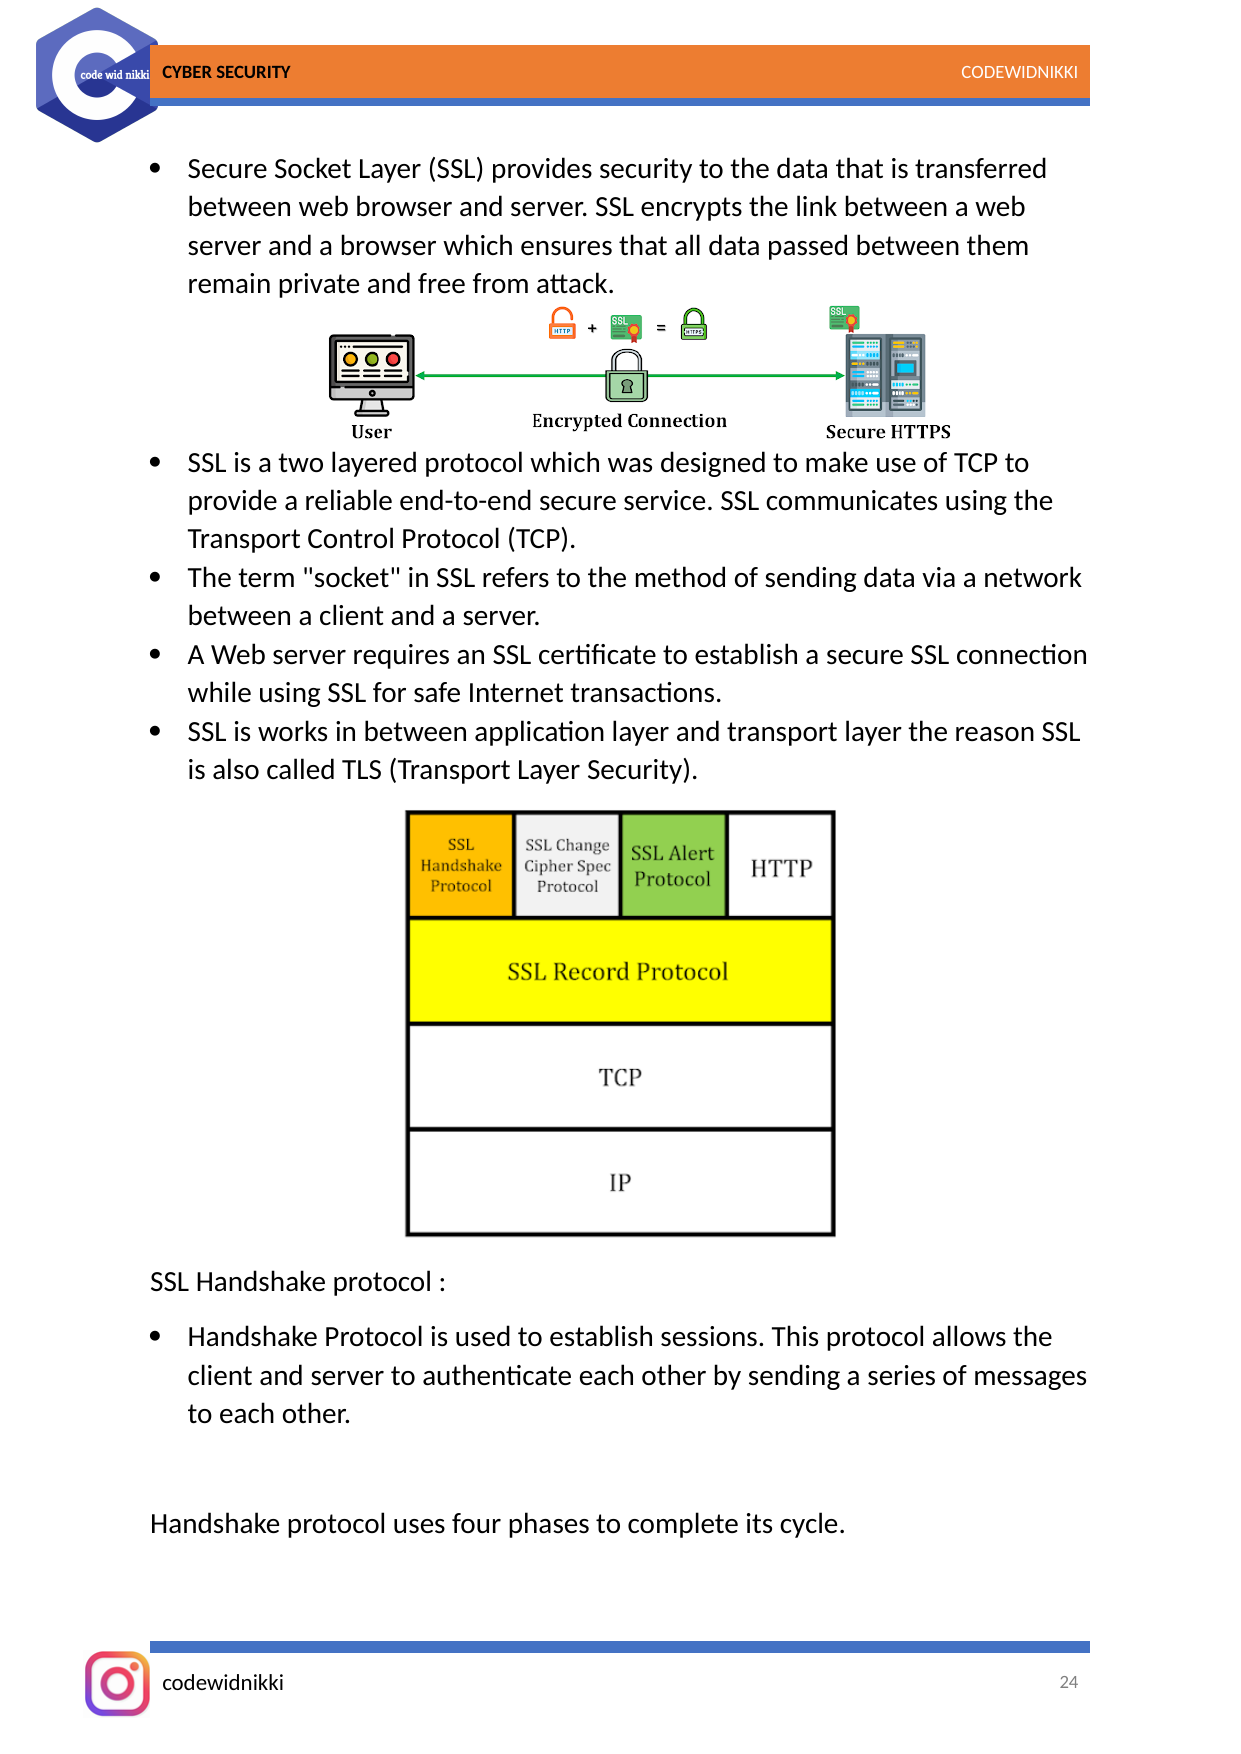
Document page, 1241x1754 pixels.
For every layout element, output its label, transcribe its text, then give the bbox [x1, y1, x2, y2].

list A Web server requires an SSL certificate to establish a secure SSL connection while using SSL for safe Internet transactions. [150, 636, 1090, 710]
list Secure Socket Layer (SSL) provides security to the data that is transferred between web browser and server. SSL encrypts the link between a web server and a browser which ensures that all data passed between them remain private and free from attack. [150, 150, 1090, 301]
text SSL Handshake protocol : [150, 1263, 1090, 1299]
picture [400, 806, 840, 1245]
list The term "socket" in SSL refers to the method of sending data via a network between a client and a server. [150, 559, 1090, 633]
picture [325, 303, 953, 442]
list Handshake Protocol is used to establish sessions. This protocol allows the client and server to authenticate each other by sending a series of messages to each other. [150, 1318, 1090, 1431]
text Handshake protocol uses four phases to complete its cycle. [150, 1505, 1090, 1541]
picture [83, 1650, 150, 1718]
picture [20, 0, 173, 152]
list SSL is a two layered protocol which was designed to make use of TCP to provide a reliable end-to-end secure service. SSL communicates using the Transport Control Protocol (TCP). [150, 444, 1090, 556]
list SSL is works in between application layer and transport layer the reason SSL is also called TLS (Transport Layer Security). [150, 713, 1090, 787]
